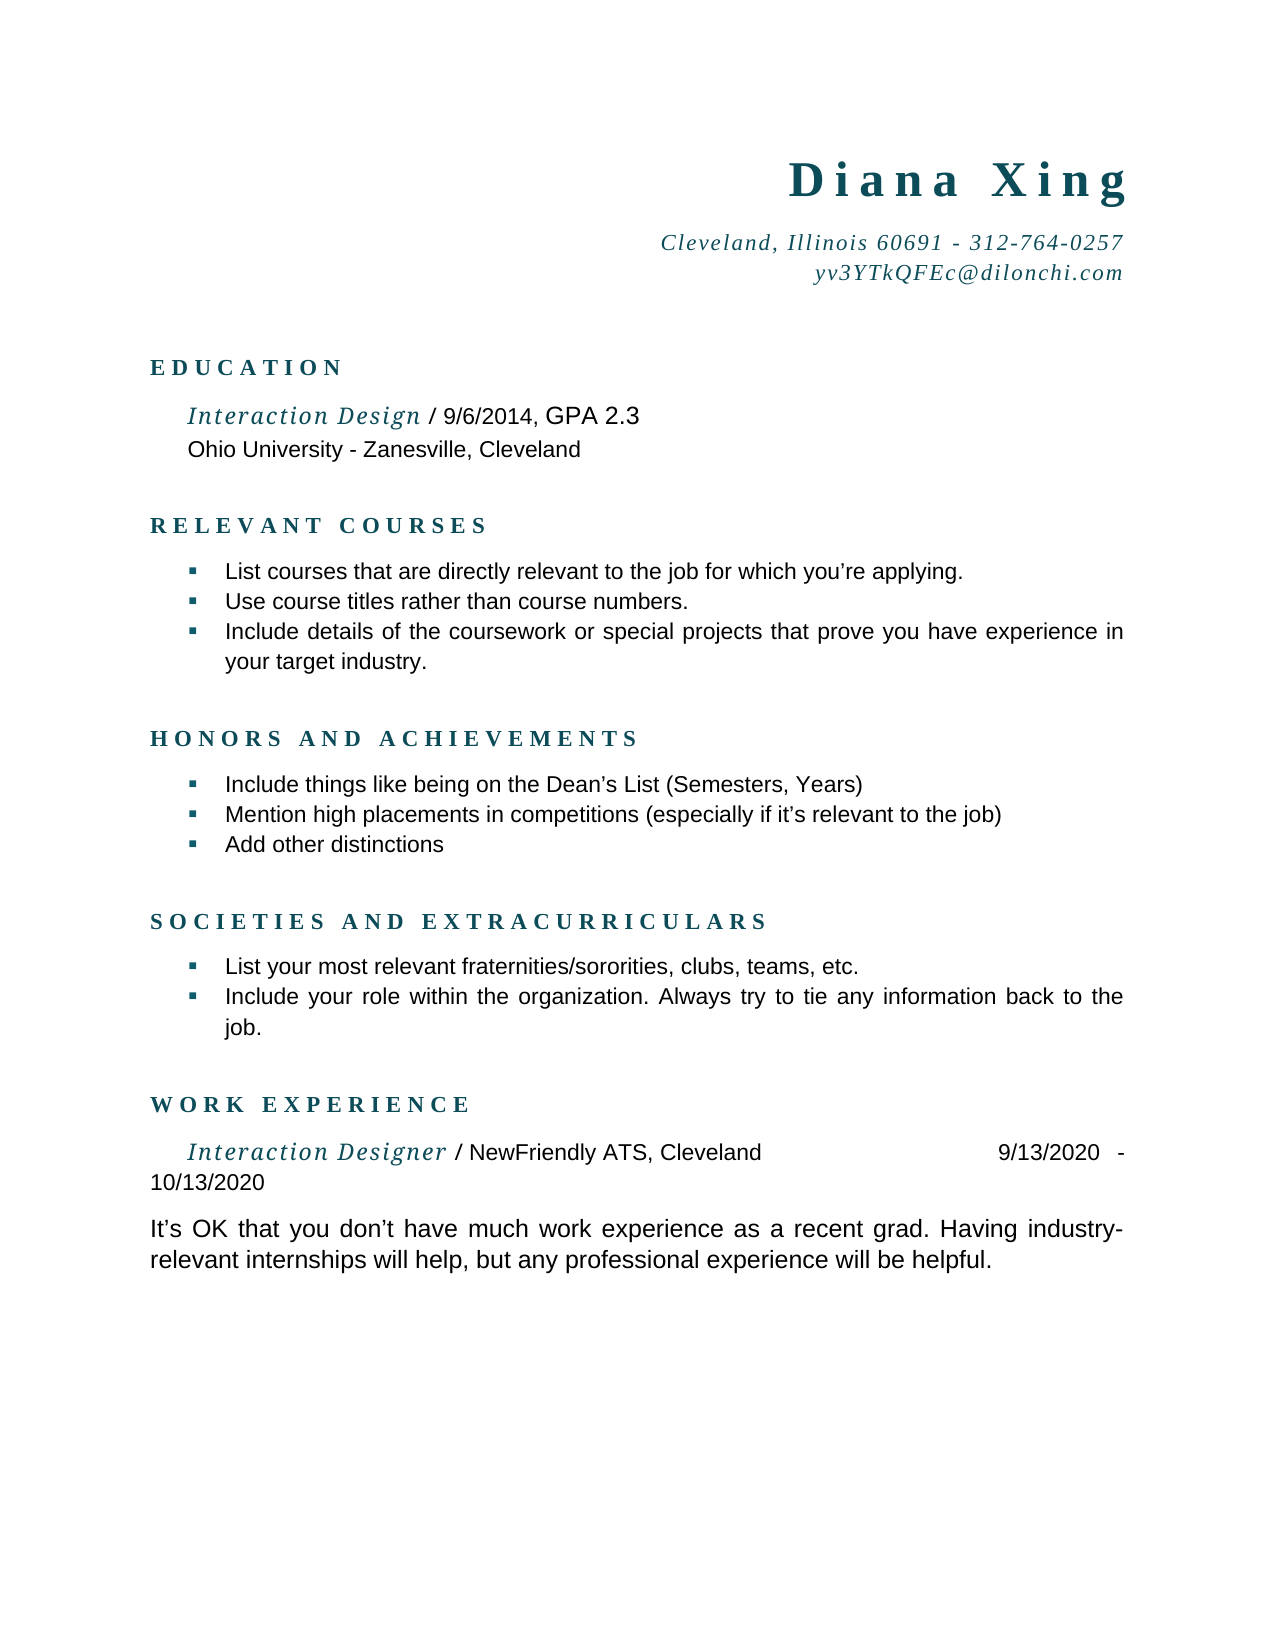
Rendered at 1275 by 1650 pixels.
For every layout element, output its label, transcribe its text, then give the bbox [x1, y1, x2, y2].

list Include details of the coursework or special projects that prove you have experience in your target industry. [187, 618, 1125, 675]
text RELEVANT COURSES [150, 513, 1125, 539]
text WORK EXPERIENCE [150, 1091, 1125, 1117]
text SOCIETIES AND EXTRACURRICULARS [150, 908, 1125, 934]
list Include your role within the organization. Always try to tie any information back to the job. [187, 983, 1125, 1040]
text It’s OK that you don’t have much work experience as a recent grad. Having industry-relevant internships will help, but any professional experience will be helpful. [150, 1214, 1125, 1274]
list Mention high placements in competitions (especially if it’s relevant to the job) [187, 801, 1125, 827]
text Cleveland, Illinois 60691 - 312-764-0257 [187, 229, 1125, 255]
text Interaction Design / 9/6/2014, GPA 2.3 [187, 399, 1125, 431]
text HONORS AND ACHIEVEMENTS [150, 725, 1125, 752]
text EDUCATION [150, 354, 1125, 381]
text Interaction Designer / NewFriendly ATS, Cleveland 9/13/2020 - 10/13/2020 [150, 1136, 1125, 1195]
text Ohio University - Zanesville, Cleveland [187, 436, 1125, 462]
list Add other distinctions [187, 831, 1125, 857]
list Include things like being on the Dean’s List (Semesters, Years) [187, 771, 1125, 797]
list List courses that are directly relevant to the job for which you’re applying. [187, 558, 1125, 584]
list Use course titles rather than course numbers. [187, 588, 1125, 614]
text yv3YTkQFEc@dilonchi.com [150, 259, 1125, 285]
list List your most relevant fraternities/sororities, clubs, teams, etc. [187, 953, 1125, 979]
text Diana Xing [150, 150, 1125, 207]
